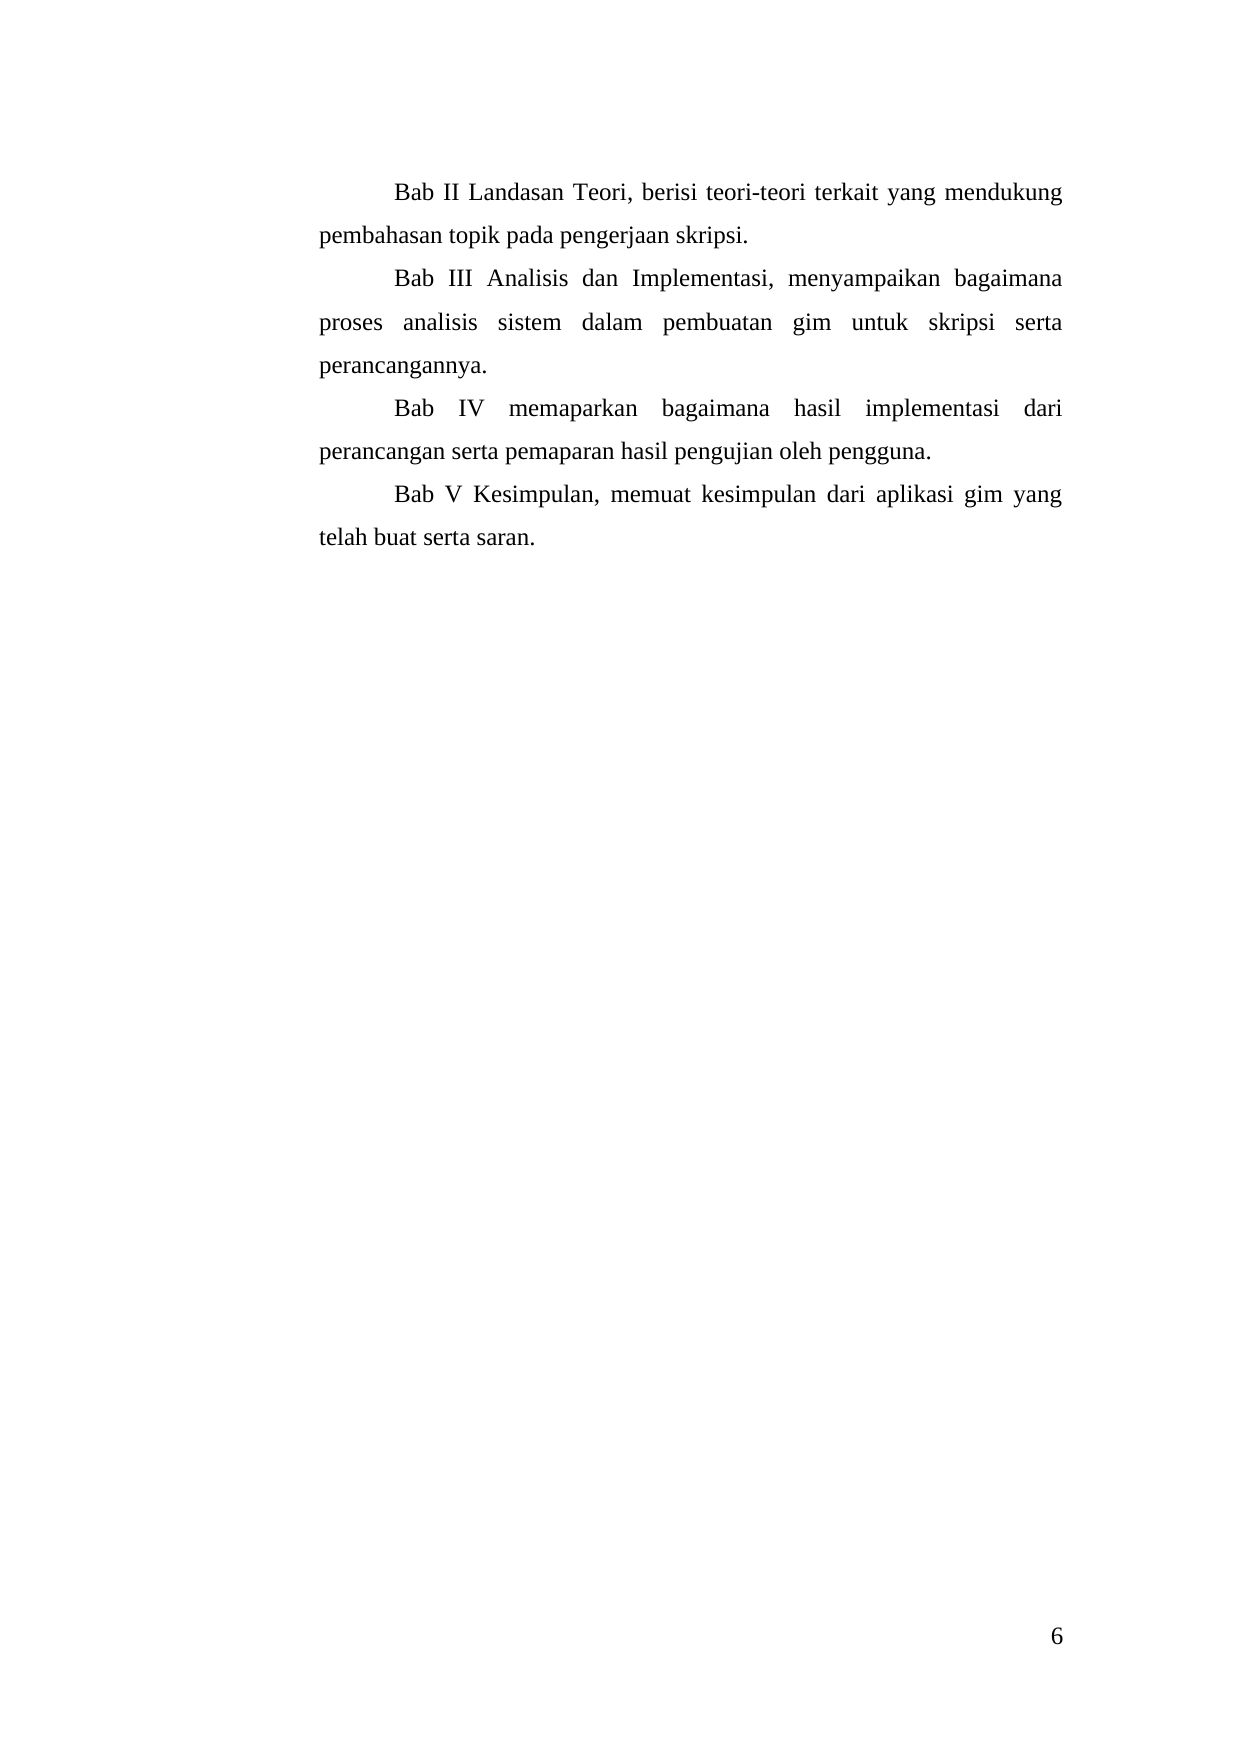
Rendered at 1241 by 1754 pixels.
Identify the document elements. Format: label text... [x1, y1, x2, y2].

text Bab II Landasan Teori, berisi teori-teori terkait yang mendukung pembahasan topik pada pengerjaan skripsi. [319, 177, 1063, 249]
text Bab III Analisis dan Implementasi, menyampaikan bagaimana proses analisis sistem dalam pembuatan gim untuk skripsi serta perancangannya. [319, 263, 1063, 378]
text Bab V Kesimpulan, memuat kesimpulan dari aplikasi gim yang telah buat serta saran. [319, 479, 1063, 551]
text Bab IV memaparkan bagaimana hasil implementasi dari perancangan serta pemaparan hasil pengujian oleh pengguna. [319, 393, 1063, 465]
